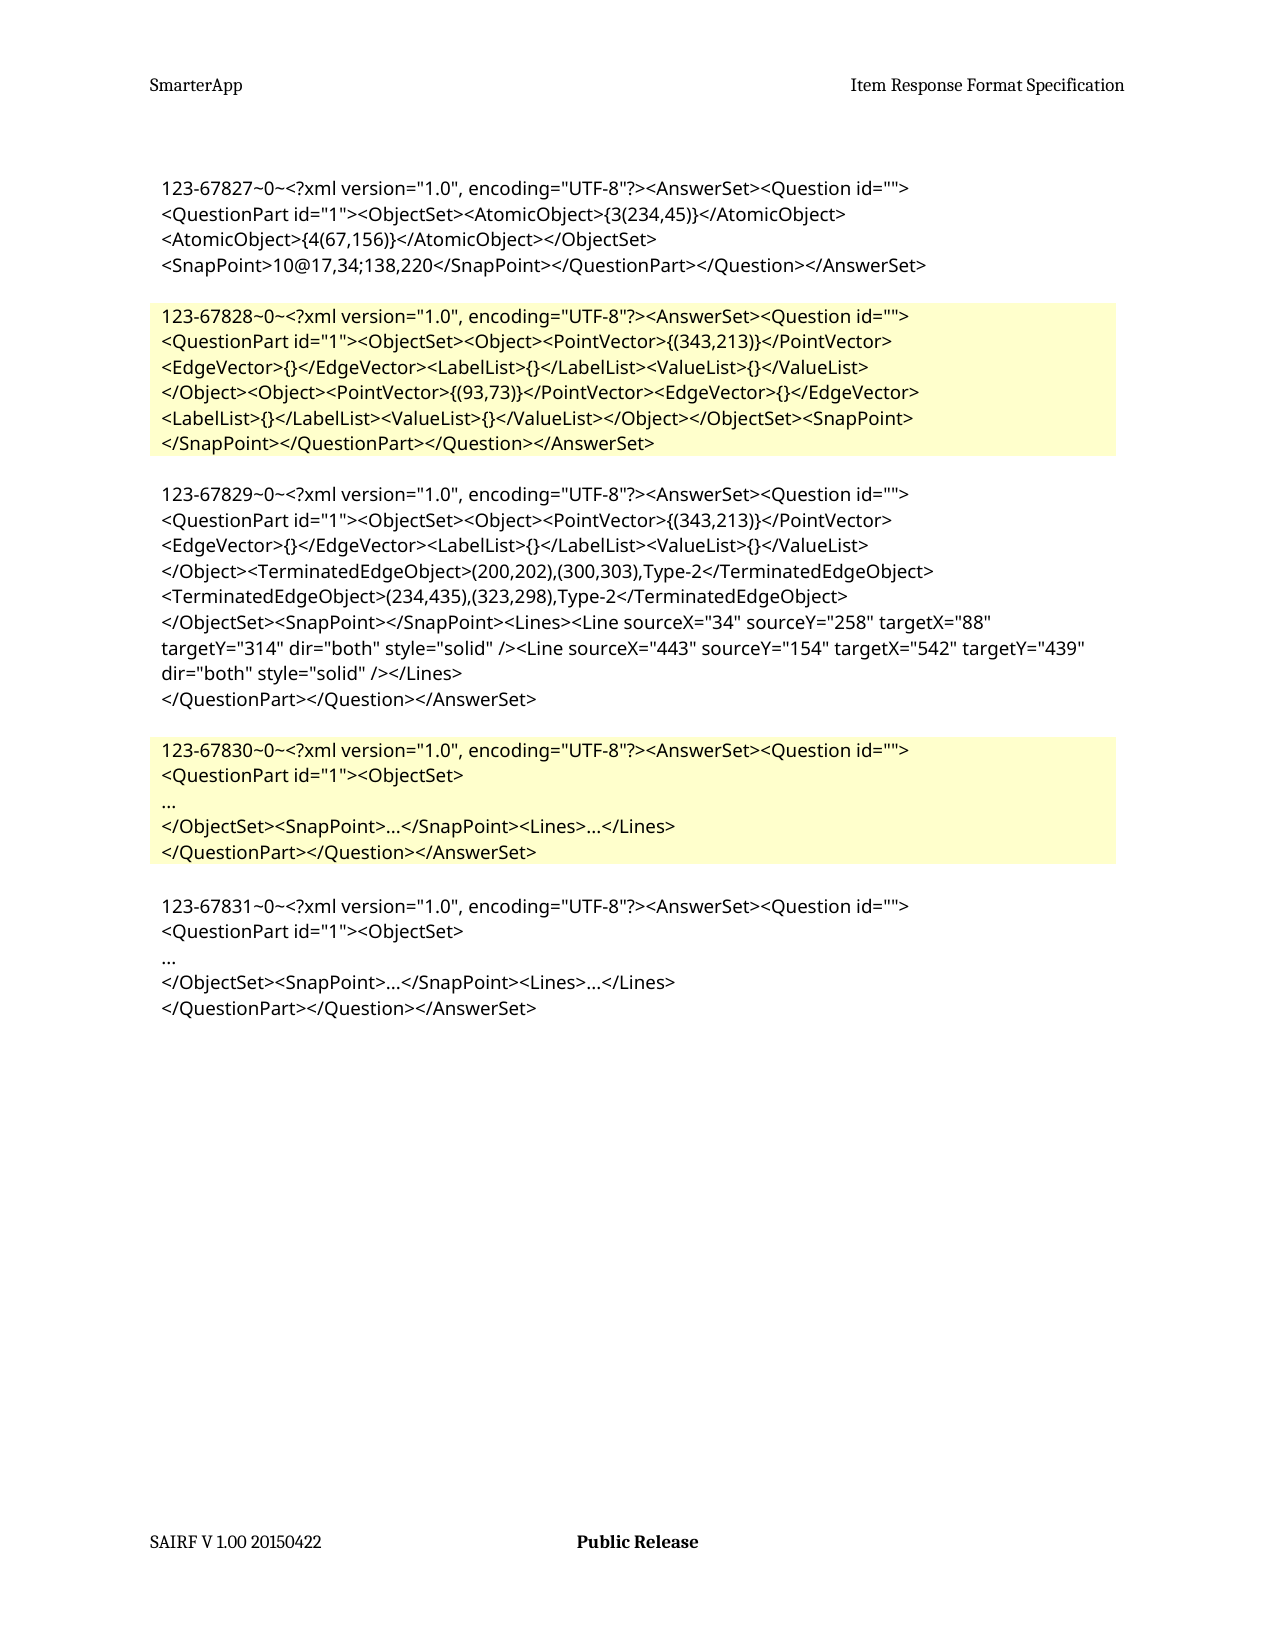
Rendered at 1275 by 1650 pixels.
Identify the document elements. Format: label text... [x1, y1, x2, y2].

table_cell 123-67828~0~<?xml version="1.0", encoding="UTF-8"?><AnswerSet><Question id=""> <QuestionPart id="1"><ObjectSet><Object><PointVector>{(343,213)}</PointVector> <EdgeVector>{}</EdgeVector><LabelList>{}</LabelList><ValueList>{}</ValueList> </Object><Object><PointVector>{(93,73)}</PointVector><EdgeVector>{}</EdgeVector> <LabelList>{}</LabelList><ValueList>{}</ValueList></Object></ObjectSet><SnapPoint> </SnapPoint></QuestionPart></Question></AnswerSet> [150, 303, 1116, 456]
table_cell 123-67830~0~<?xml version="1.0", encoding="UTF-8"?><AnswerSet><Question id=""> <QuestionPart id="1"><ObjectSet> ... </ObjectSet><SnapPoint>...</SnapPoint><Lines>...</Lines> </QuestionPart></Question></AnswerSet> [150, 737, 1116, 864]
table_cell 123-67829~0~<?xml version="1.0", encoding="UTF-8"?><AnswerSet><Question id=""> <QuestionPart id="1"><ObjectSet><Object><PointVector>{(343,213)}</PointVector> <EdgeVector>{}</EdgeVector><LabelList>{}</LabelList><ValueList>{}</ValueList> </Object><TerminatedEdgeObject>(200,202),(300,303),Type-2</TerminatedEdgeObject> <TerminatedEdgeObject>(234,435),(323,298),Type-2</TerminatedEdgeObject> </ObjectSet><SnapPoint></SnapPoint><Lines><Line sourceX="34" sourceY="258" targetX="88" targetY="314" dir="both" style="solid" /><Line sourceX="443" sourceY="154" targetX="542" targetY="439" dir="both" style="solid" /></Lines> </QuestionPart></Question></AnswerSet> [150, 456, 1116, 737]
table_cell 123-67831~0~<?xml version="1.0", encoding="UTF-8"?><AnswerSet><Question id=""> <QuestionPart id="1"><ObjectSet> ... </ObjectSet><SnapPoint>...</SnapPoint><Lines>...</Lines> </QuestionPart></Question></AnswerSet> [150, 865, 1116, 1049]
table_cell 123-67827~0~<?xml version="1.0", encoding="UTF-8"?><AnswerSet><Question id=""> <QuestionPart id="1"><ObjectSet><AtomicObject>{3(234,45)}</AtomicObject> <AtomicObject>{4(67,156)}</AtomicObject></ObjectSet> <SnapPoint>10@17,34;138,220</SnapPoint></QuestionPart></Question></AnswerSet> [150, 150, 1116, 303]
